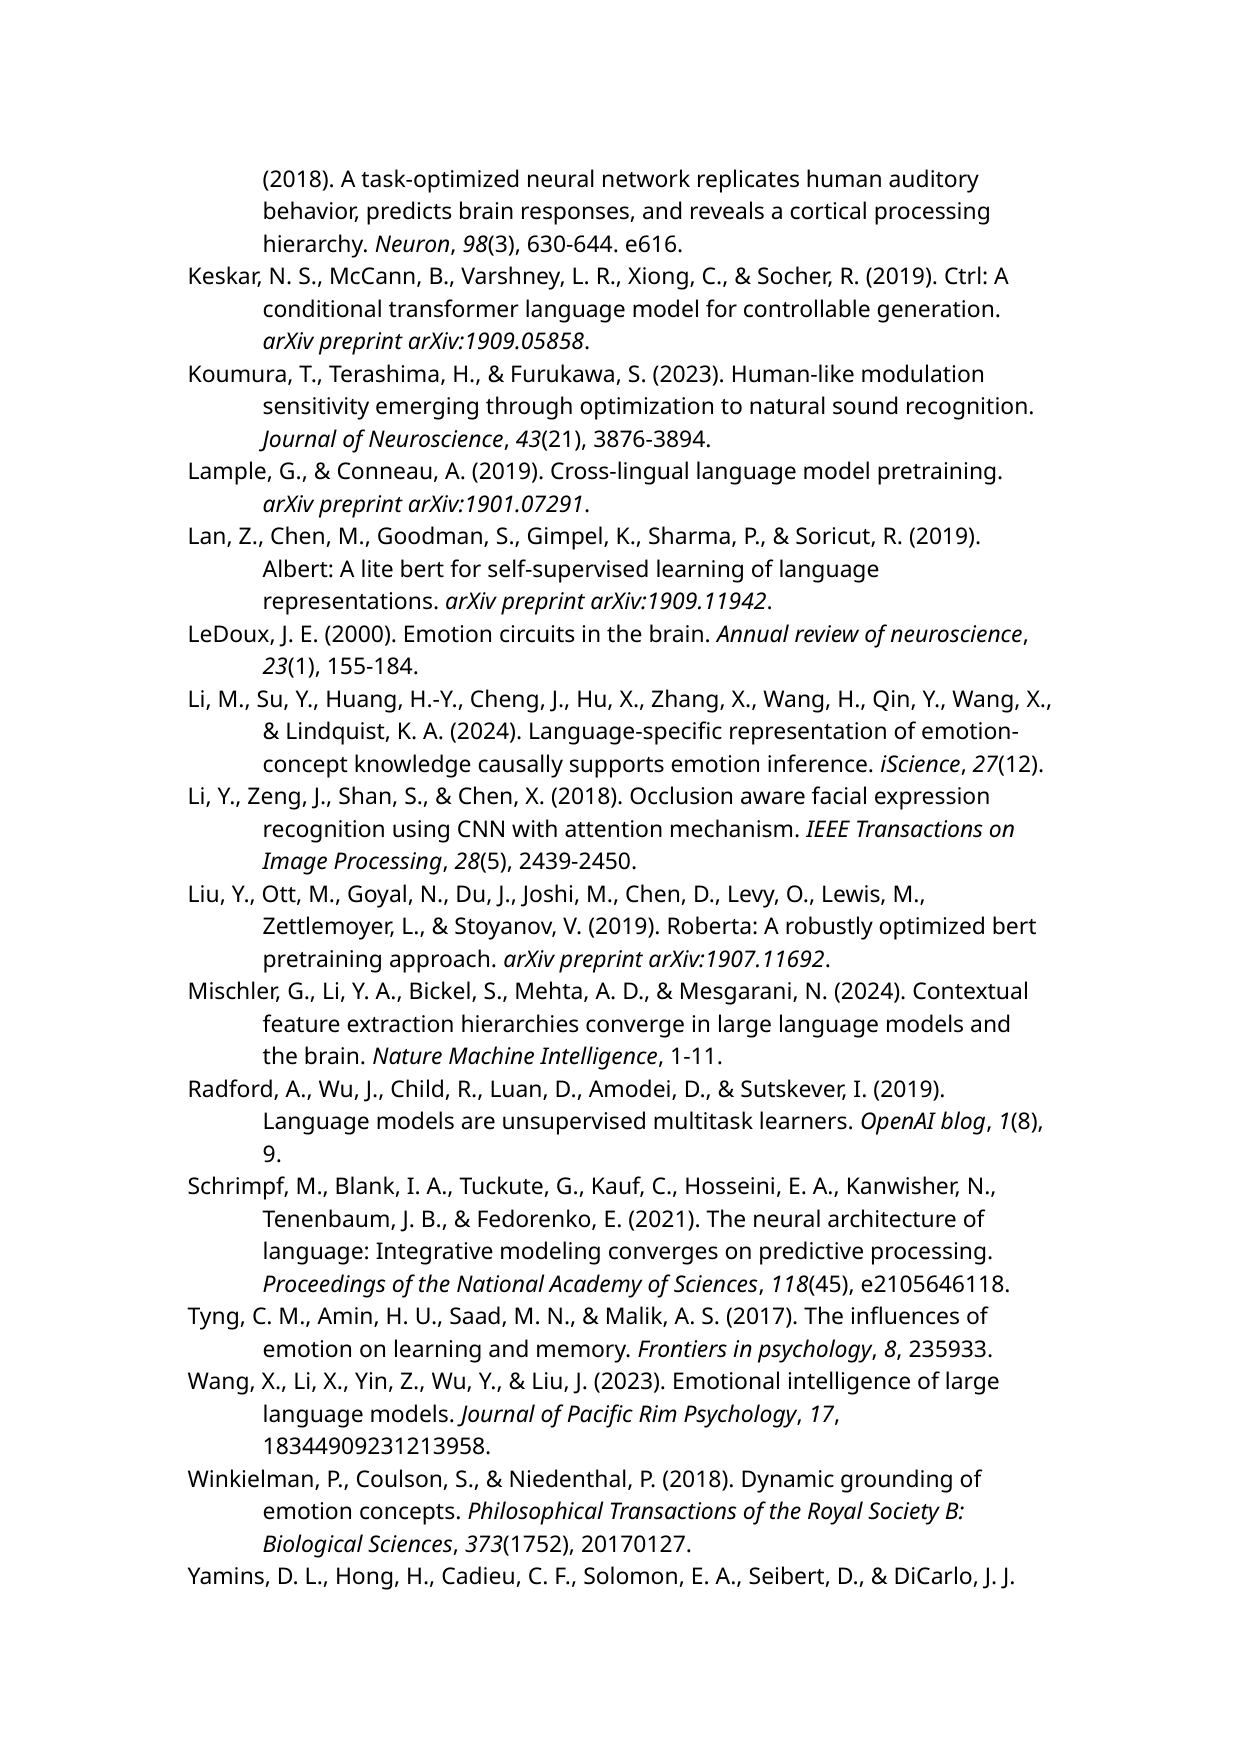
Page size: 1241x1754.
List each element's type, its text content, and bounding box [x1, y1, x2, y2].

text Radford, A., Wu, J., Child, R., Luan, D., Amodei, D., & Sutskever, I. (2019). Language models are unsupervised multitask learners. OpenAI blog, 1(8), 9. [187, 1072, 1053, 1169]
text Schrimpf, M., Blank, I. A., Tuckute, G., Kauf, C., Hosseini, E. A., Kanwisher, N., Tenenbaum, J. B., & Fedorenko, E. (2021). The neural architecture of language: Integrative modeling converges on predictive processing. Proceedings of the National Academy of Sciences, 118(45), e2105646118. [187, 1169, 1053, 1299]
text Keskar, N. S., McCann, B., Varshney, L. R., Xiong, C., & Socher, R. (2019). Ctrl: A conditional transformer language model for controllable generation. arXiv preprint arXiv:1909.05858. [187, 259, 1053, 357]
text Lample, G., & Conneau, A. (2019). Cross-lingual language model pretraining. arXiv preprint arXiv:1901.07291. [187, 454, 1053, 519]
text Lan, Z., Chen, M., Goodman, S., Gimpel, K., Sharma, P., & Soricut, R. (2019). Albert: A lite bert for self-supervised learning of language representations. arXiv preprint arXiv:1909.11942. [187, 519, 1053, 617]
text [187, 1559, 1053, 1592]
text Winkielman, P., Coulson, S., & Niedenthal, P. (2018). Dynamic grounding of emotion concepts. Philosophical Transactions of the Royal Society B: Biological Sciences, 373(1752), 20170127. [187, 1462, 1053, 1559]
text Wang, X., Li, X., Yin, Z., Wu, Y., & Liu, J. (2023). Emotional intelligence of large language models. Journal of Pacific Rim Psychology, 17, 18344909231213958. [187, 1364, 1053, 1462]
text Tyng, C. M., Amin, H. U., Saad, M. N., & Malik, A. S. (2017). The influences of emotion on learning and memory. Frontiers in psychology, 8, 235933. [187, 1299, 1053, 1364]
text Li, Y., Zeng, J., Shan, S., & Chen, X. (2018). Occlusion aware facial expression recognition using CNN with attention mechanism. IEEE Transactions on Image Processing, 28(5), 2439-2450. [187, 779, 1053, 877]
text Liu, Y., Ott, M., Goyal, N., Du, J., Joshi, M., Chen, D., Levy, O., Lewis, M., Zettlemoyer, L., & Stoyanov, V. (2019). Roberta: A robustly optimized bert pretraining approach. arXiv preprint arXiv:1907.11692. [187, 877, 1053, 974]
text Koumura, T., Terashima, H., & Furukawa, S. (2023). Human-like modulation sensitivity emerging through optimization to natural sound recognition. Journal of Neuroscience, 43(21), 3876-3894. [187, 357, 1053, 454]
text LeDoux, J. E. (2000). Emotion circuits in the brain. Annual review of neuroscience, 23(1), 155-184. [187, 617, 1053, 682]
text Li, M., Su, Y., Huang, H.-Y., Cheng, J., Hu, X., Zhang, X., Wang, H., Qin, Y., Wang, X., & Lindquist, K. A. (2024). Language-specific representation of emotion-concept knowledge causally supports emotion inference. iScience, 27(12). [187, 682, 1053, 779]
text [187, 162, 1053, 259]
text Mischler, G., Li, Y. A., Bickel, S., Mehta, A. D., & Mesgarani, N. (2024). Contextual feature extraction hierarchies converge in large language models and the brain. Nature Machine Intelligence, 1-11. [187, 974, 1053, 1072]
